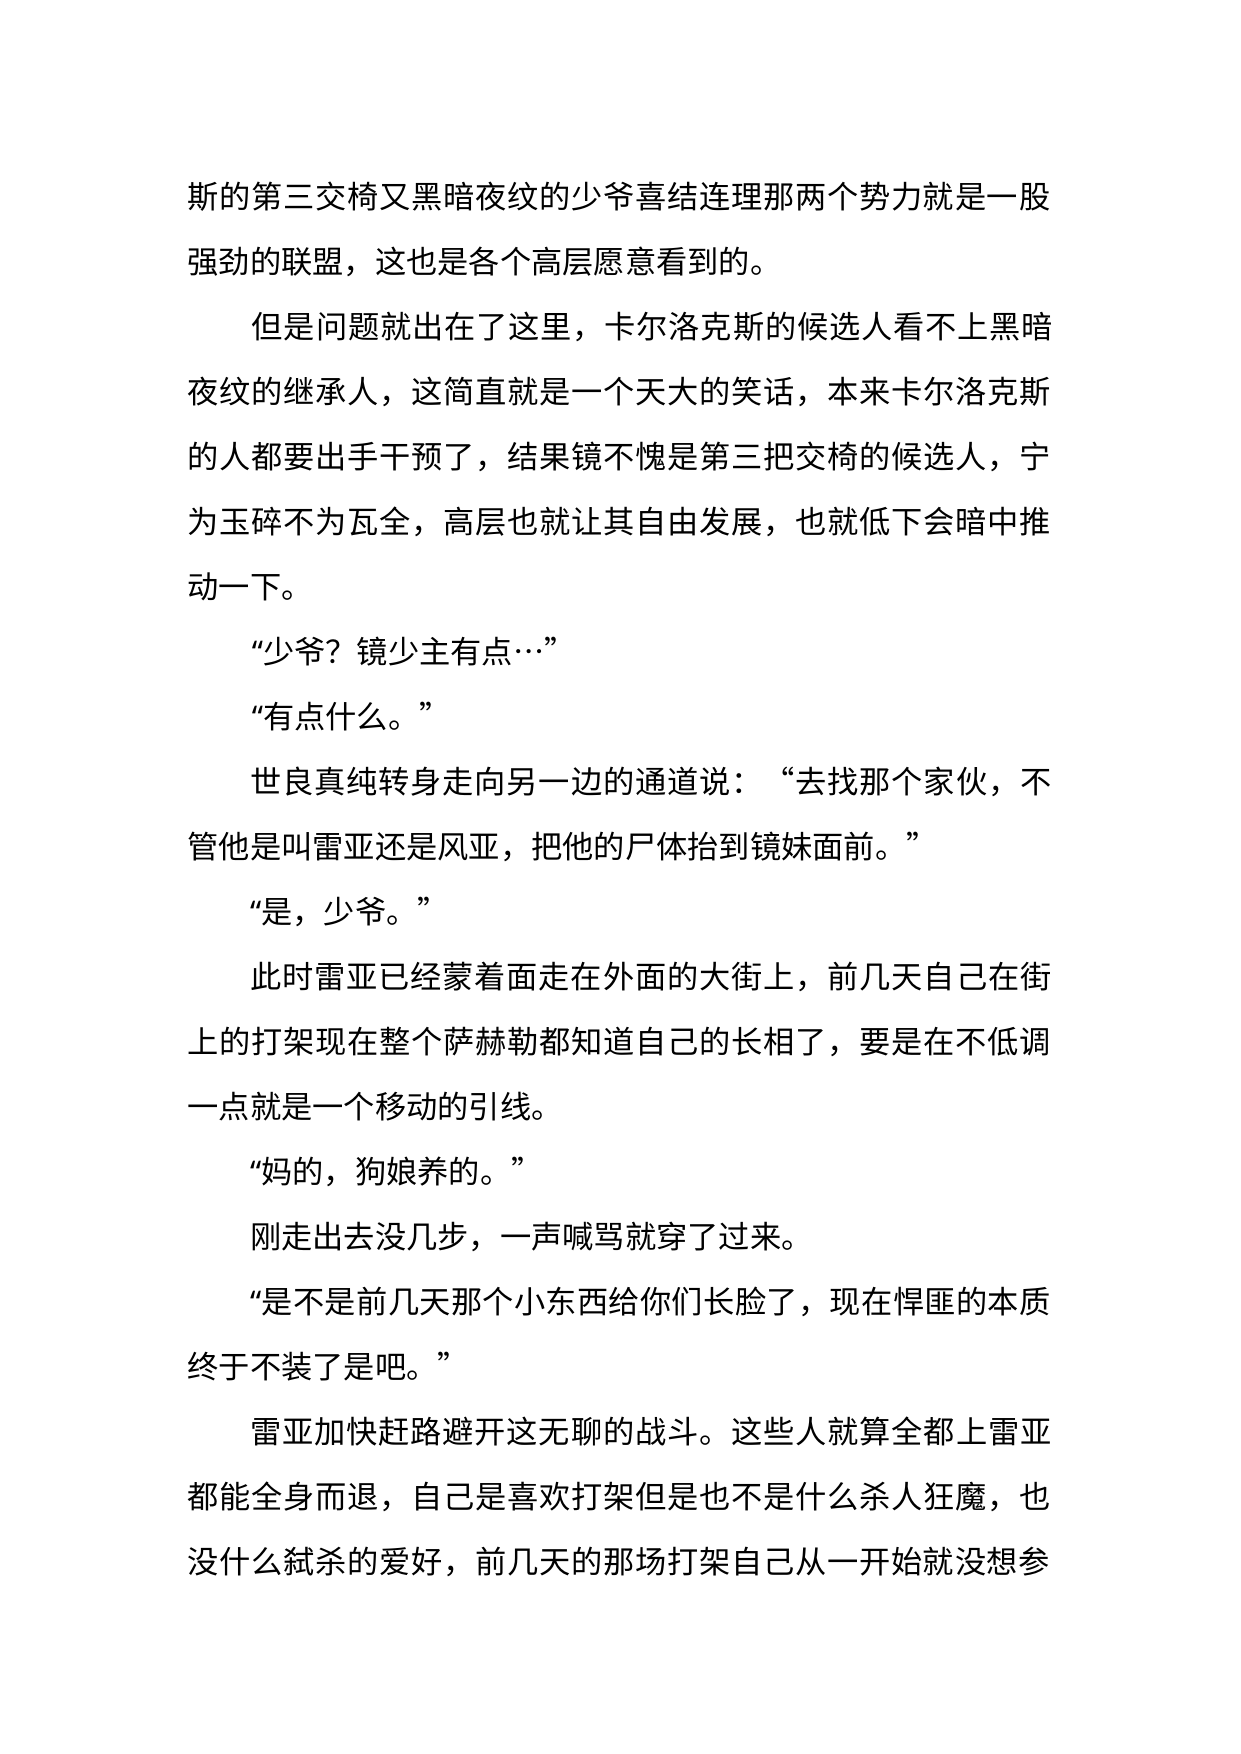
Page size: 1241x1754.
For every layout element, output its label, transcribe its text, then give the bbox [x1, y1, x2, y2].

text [187, 162, 1053, 292]
text “是，少爷。” [187, 877, 1053, 942]
text 但是问题就出在了这里，卡尔洛克斯的候选人看不上黑暗夜纹的继承人，这简直就是一个天大的笑话，本来卡尔洛克斯的人都要出手干预了，结果镜不愧是第三把交椅的候选人，宁为玉碎不为瓦全，高层也就让其自由发展，也就低下会暗中推动一下。 [187, 292, 1053, 617]
text “是不是前几天那个小东西给你们长脸了，现在悍匪的本质终于不装了是吧。” [187, 1267, 1053, 1397]
text 此时雷亚已经蒙着面走在外面的大街上，前几天自己在街上的打架现在整个萨赫勒都知道自己的长相了，要是在不低调一点就是一个移动的引线。 [187, 942, 1053, 1137]
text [187, 1397, 1053, 1592]
text “有点什么。” [187, 682, 1053, 747]
text “少爷？镜少主有点…” [187, 617, 1053, 682]
text 世良真纯转身走向另一边的通道说：“去找那个家伙，不管他是叫雷亚还是风亚，把他的尸体抬到镜妹面前。” [187, 747, 1053, 877]
text 刚走出去没几步，一声喊骂就穿了过来。 [187, 1202, 1053, 1267]
text “妈的，狗娘养的。” [187, 1137, 1053, 1202]
